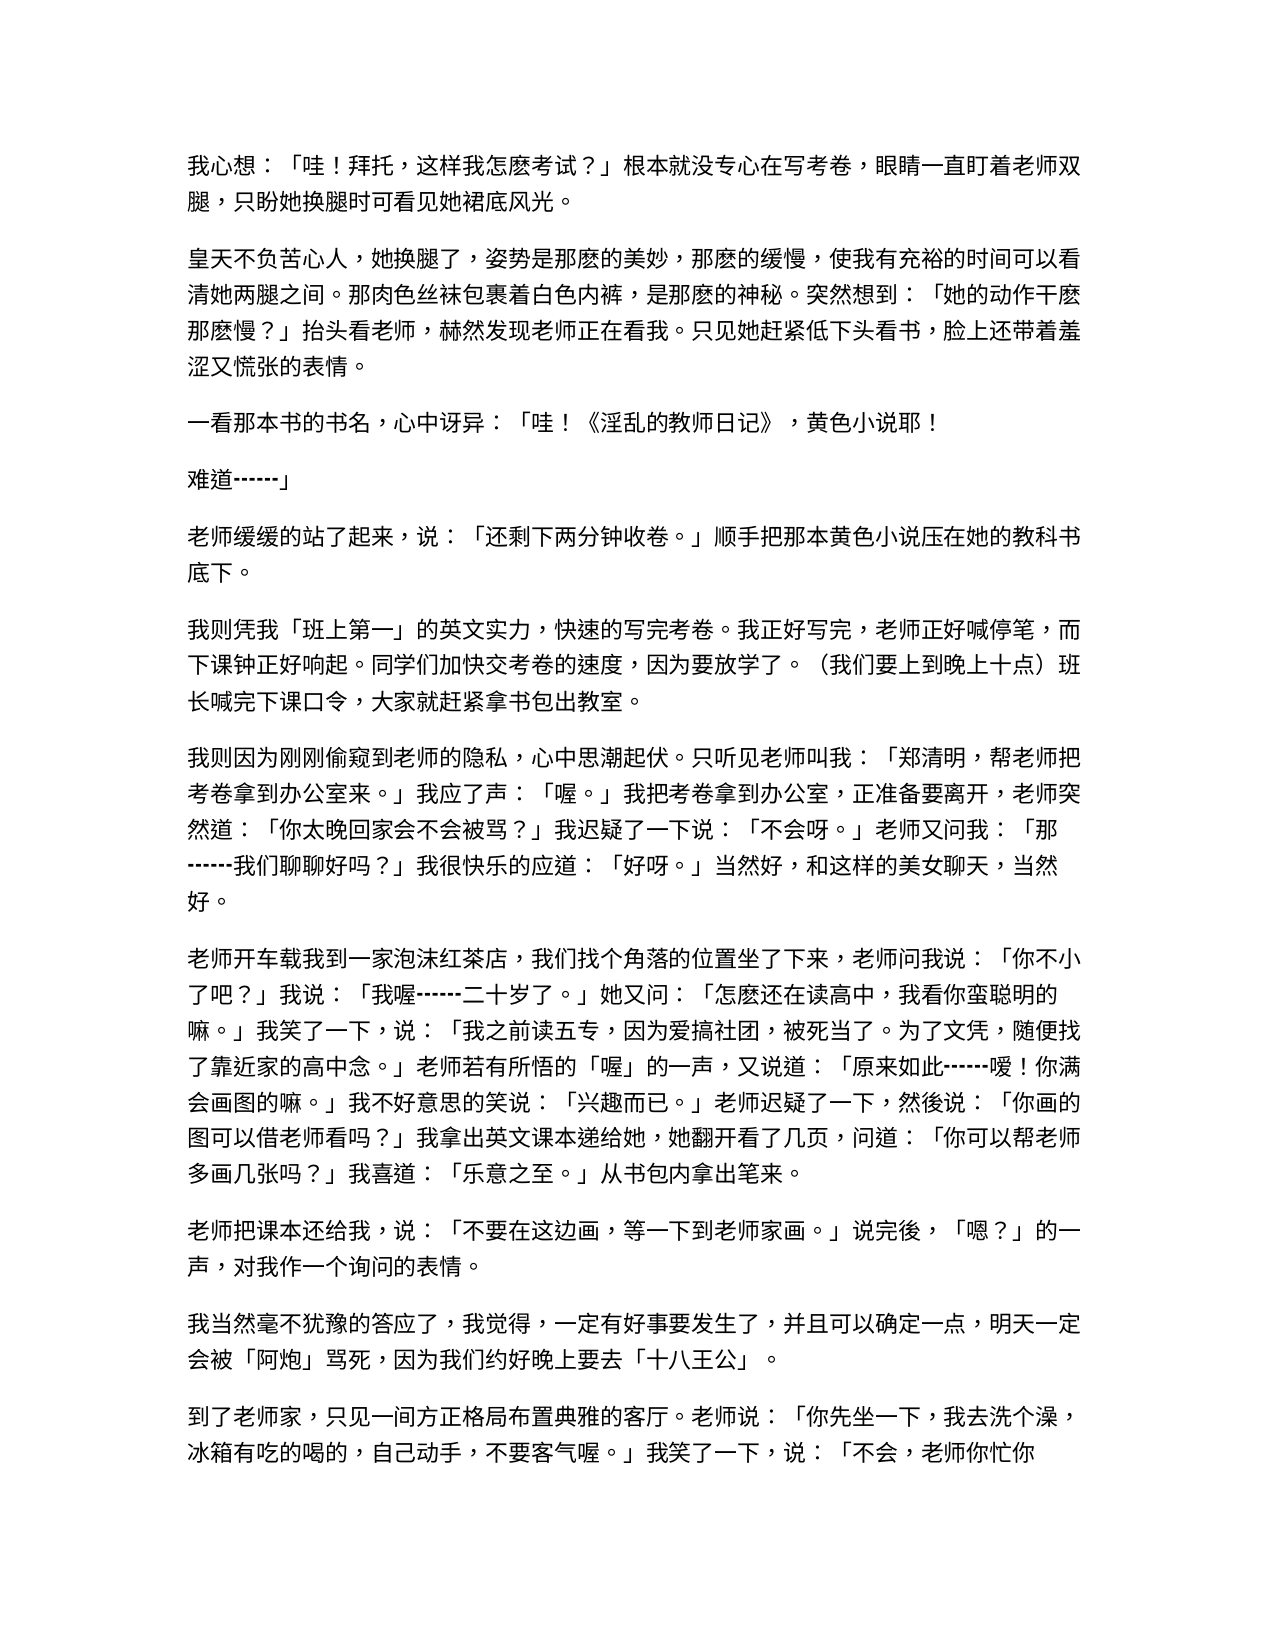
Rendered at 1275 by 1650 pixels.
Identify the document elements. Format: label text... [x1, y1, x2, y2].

text 我心想∶「哇！拜托，这样我怎麽考试？」根本就没专心在写考卷，眼睛一直盯着老师双腿，只盼她换腿时可看见她裙底风光。 [187, 150, 1087, 217]
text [187, 1401, 1087, 1468]
text 我当然毫不犹豫的答应了，我觉得，一定有好事要发生了，并且可以确定一点，明天一定会被「阿炮」骂死，因为我们约好晚上要去「十八王公」。 [187, 1308, 1087, 1375]
text 一看那本书的书名，心中讶异∶「哇！《淫乱的教师日记》，黄色小说耶！ [187, 407, 1087, 438]
text 老师把课本还给我，说∶「不要在这边画，等一下到老师家画。」说完後，「嗯？」的一声，对我作一个询问的表情。 [187, 1215, 1087, 1282]
text 我则凭我「班上第一」的英文实力，快速的写完考卷。我正好写完，老师正好喊停笔，而下课钟正好响起。同学们加快交考卷的速度，因为要放学了。（我们要上到晚上十点）班长喊完下课口令，大家就赶紧拿书包出教室。 [187, 613, 1087, 717]
text 老师缓缓的站了起来，说∶「还剩下两分钟收卷。」顺手把那本黄色小说压在她的教科书底下。 [187, 521, 1087, 588]
text 老师开车载我到一家泡沫红茶店，我们找个角落的位置坐了下来，老师问我说∶「你不小了吧？」我说∶「我喔┅┅二十岁了。」她又问∶「怎麽还在读高中，我看你蛮聪明的嘛。」我笑了一下，说∶「我之前读五专，因为爱搞社团，被死当了。为了文凭，随便找了靠近家的高中念。」老师若有所悟的「喔」的一声，又说道∶「原来如此┅┅嗳！你满会画图的嘛。」我不好意思的笑说∶「兴趣而已。」老师迟疑了一下，然後说∶「你画的图可以借老师看吗？」我拿出英文课本递给她，她翻开看了几页，问道∶「你可以帮老师多画几张吗？」我喜道∶「乐意之至。」从书包内拿出笔来。 [187, 943, 1087, 1189]
text 皇天不负苦心人，她换腿了，姿势是那麽的美妙，那麽的缓慢，使我有充裕的时间可以看清她两腿之间。那肉色丝袜包裹着白色内裤，是那麽的神秘。突然想到∶「她的动作干麽那麽慢？」抬头看老师，赫然发现老师正在看我。只见她赶紧低下头看书，脸上还带着羞涩又慌张的表情。 [187, 243, 1087, 382]
text 难道┅┅」 [187, 464, 1087, 495]
text 我则因为刚刚偷窥到老师的隐私，心中思潮起伏。只听见老师叫我∶「郑清明，帮老师把考卷拿到办公室来。」我应了声∶「喔。」我把考卷拿到办公室，正准备要离开，老师突然道∶「你太晚回家会不会被骂？」我迟疑了一下说∶「不会呀。」老师又问我∶「那┅┅我们聊聊好吗？」我很快乐的应道∶「好呀。」当然好，和这样的美女聊天，当然好。 [187, 742, 1087, 917]
